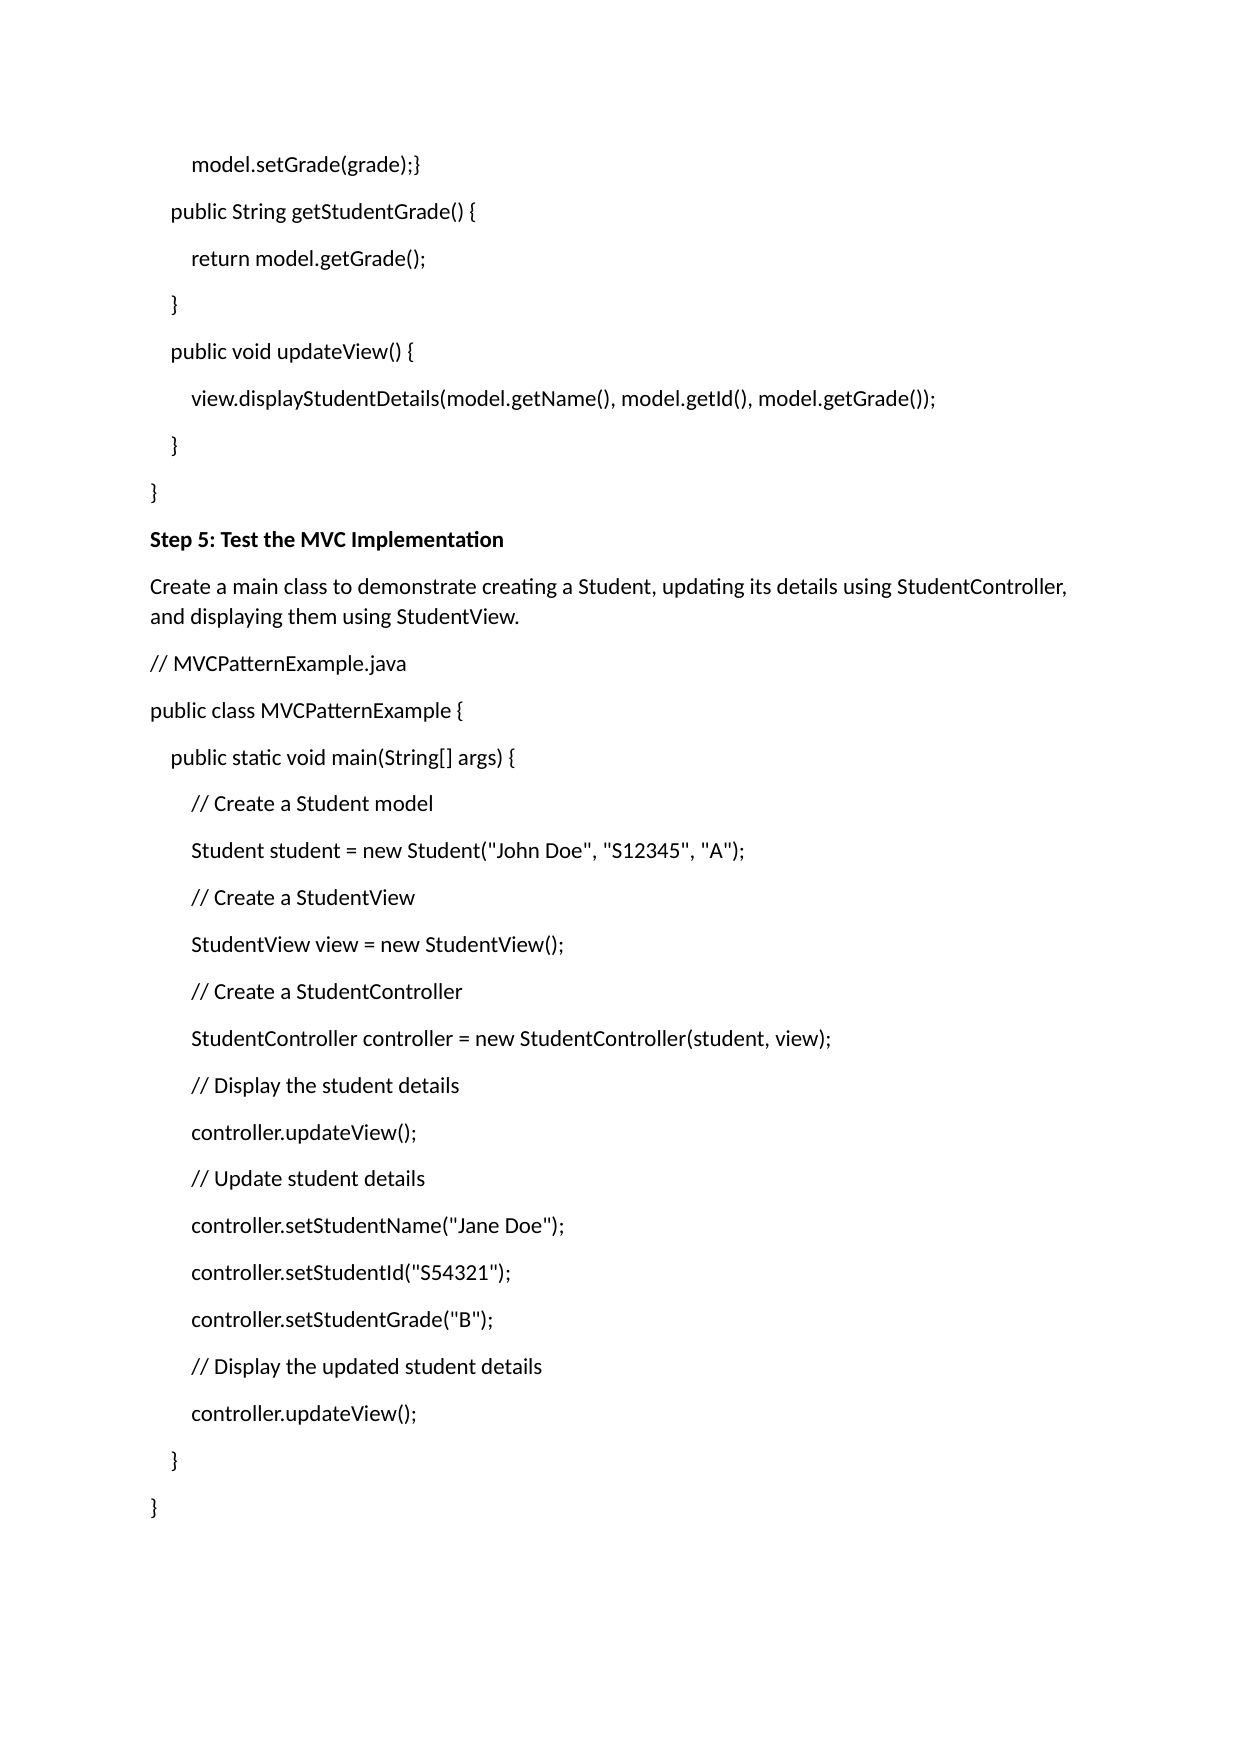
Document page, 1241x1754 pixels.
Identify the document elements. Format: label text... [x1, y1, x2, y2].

text controller.setStudentName("Jane Doe"); [150, 1211, 1090, 1239]
text public void updateView() { [150, 337, 1090, 366]
text model.setGrade(grade);} [150, 150, 1090, 178]
text public String getStudentGrade() { [150, 197, 1090, 225]
text } [150, 291, 1090, 319]
text controller.updateView(); [150, 1118, 1090, 1146]
text // MVCPatternExample.java [150, 649, 1090, 677]
text } [150, 431, 1090, 459]
text public class MVCPatternExample { [150, 696, 1090, 724]
text public static void main(String[] args) { [150, 743, 1090, 771]
text Step 5: Test the MVC Implementation [150, 525, 1090, 553]
text controller.setStudentId("S54321"); [150, 1258, 1090, 1286]
text } [150, 1446, 1090, 1474]
text // Update student details [150, 1164, 1090, 1193]
text // Display the updated student details [150, 1352, 1090, 1380]
text // Display the student details [150, 1071, 1090, 1099]
text // Create a StudentController [150, 977, 1090, 1005]
text // Create a StudentView [150, 883, 1090, 911]
text Create a main class to demonstrate creating a Student, updating its details using StudentController, and displaying them using StudentView. [150, 572, 1090, 630]
text StudentView view = new StudentView(); [150, 930, 1090, 958]
text controller.updateView(); [150, 1399, 1090, 1427]
text return model.getGrade(); [150, 244, 1090, 272]
text view.displayStudentDetails(model.getName(), model.getId(), model.getGrade()); [150, 384, 1090, 412]
text Student student = new Student("John Doe", "S12345", "A"); [150, 836, 1090, 864]
text StudentController controller = new StudentController(student, view); [150, 1024, 1090, 1052]
text } [150, 1493, 1090, 1521]
text } [150, 478, 1090, 506]
text // Create a Student model [150, 789, 1090, 818]
text controller.setStudentGrade("B"); [150, 1305, 1090, 1333]
